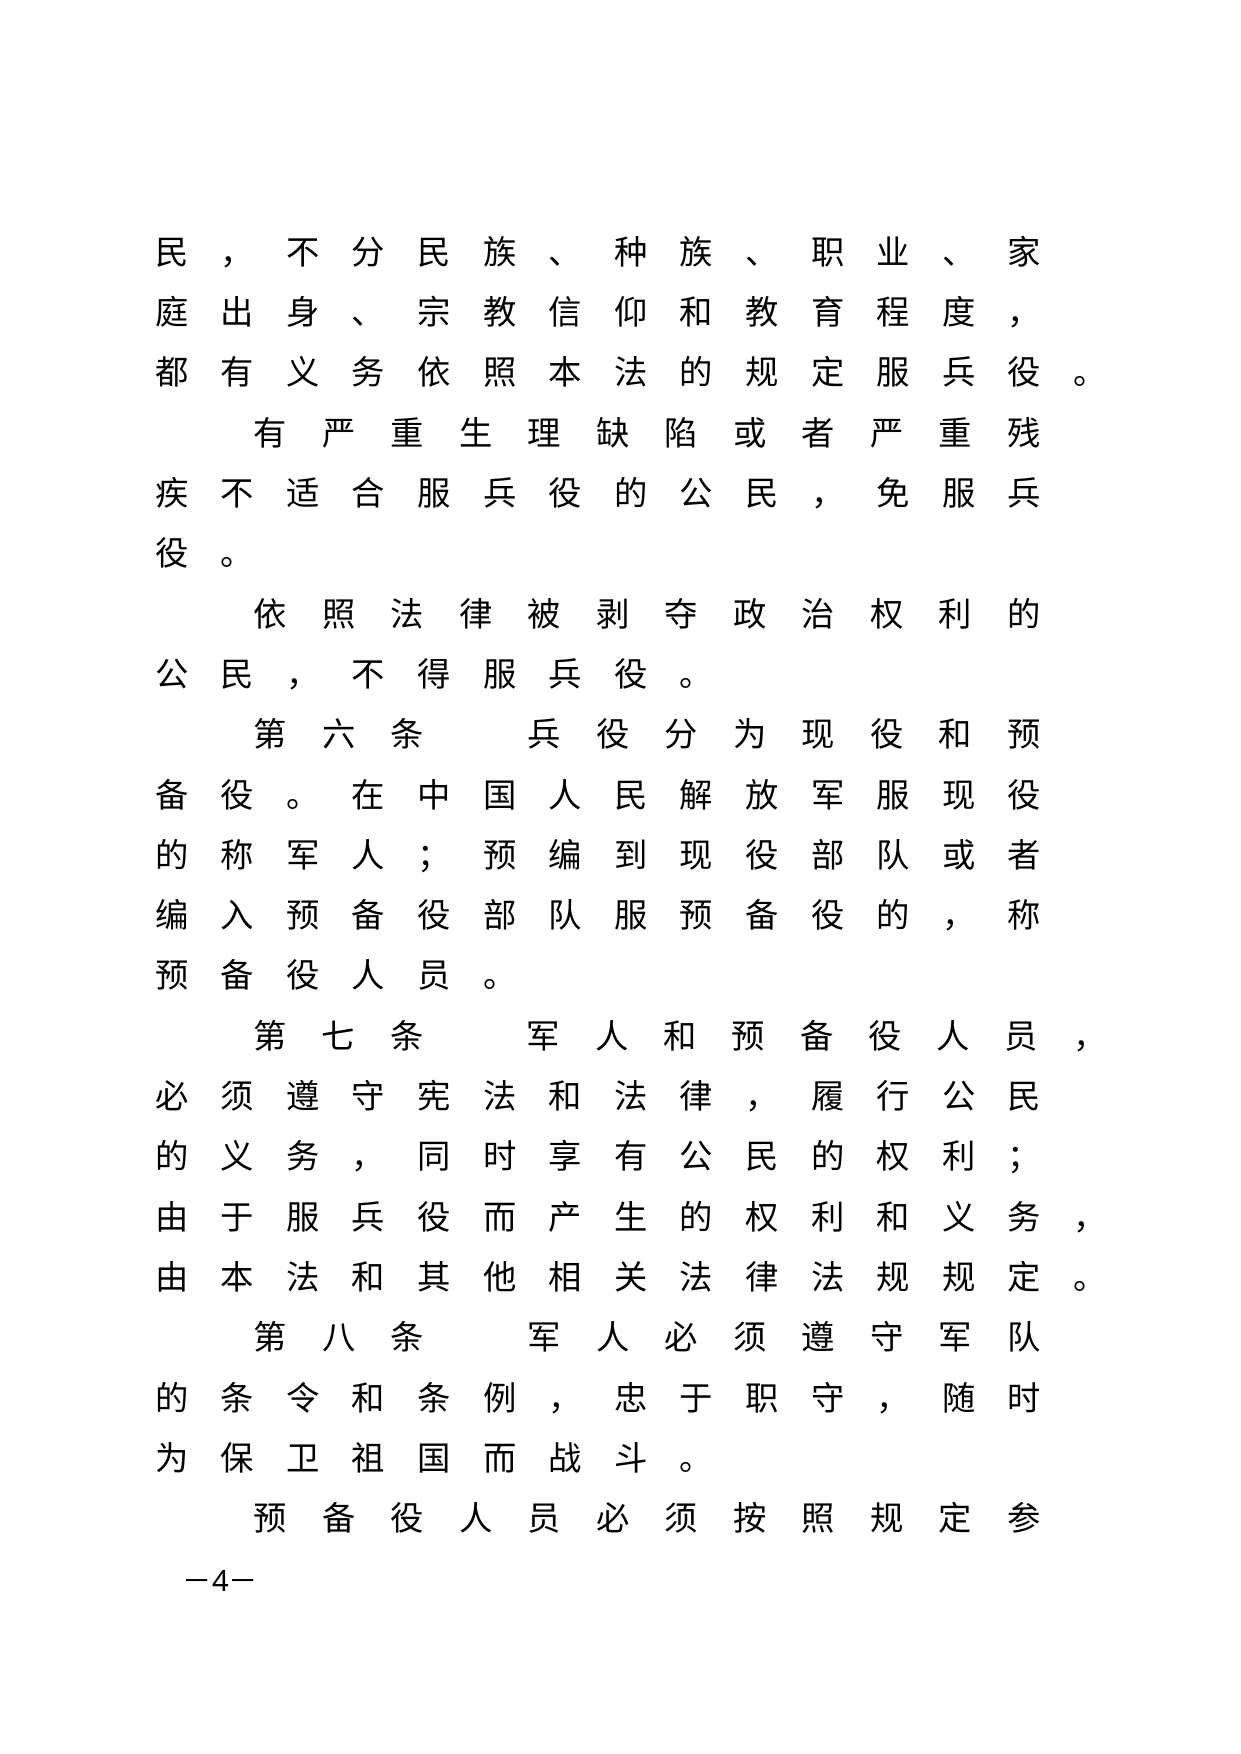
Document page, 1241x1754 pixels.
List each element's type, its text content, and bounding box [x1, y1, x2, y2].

text 第七条 军人和预备役人员，必须遵守宪法和法律，履行公民的义务，同时享有公民的权利；由于服兵役而产生的权利和义务，由本法和其他相关法律法规规定。 [155, 1003, 1073, 1305]
text 依照法律被剥夺政治权利的公民，不得服兵役。 [155, 581, 1073, 702]
text 预备役人员必须按照规定参加军事训练、担负战备勤务、执行非战争军事行动任务，随时准备应召参战，保卫祖国。 [155, 1486, 1073, 1546]
text 第六条 兵役分为现役和预备役。在中国人民解放军服现役的称军人；预编到现役部队或者编入预备役部队服预备役的，称预备役人员。 [155, 702, 1073, 1003]
text 有严重生理缺陷或者严重残疾不适合服兵役的公民，免服兵役。 [155, 400, 1073, 581]
text 第八条 军人必须遵守军队的条令和条例，忠于职守，随时为保卫祖国而战斗。 [155, 1305, 1073, 1486]
text 第五条 中华人民共和国公民，不分民族、种族、职业、家庭出身、宗教信仰和教育程度，都有义务依照本法的规定服兵役。 [155, 219, 1073, 400]
